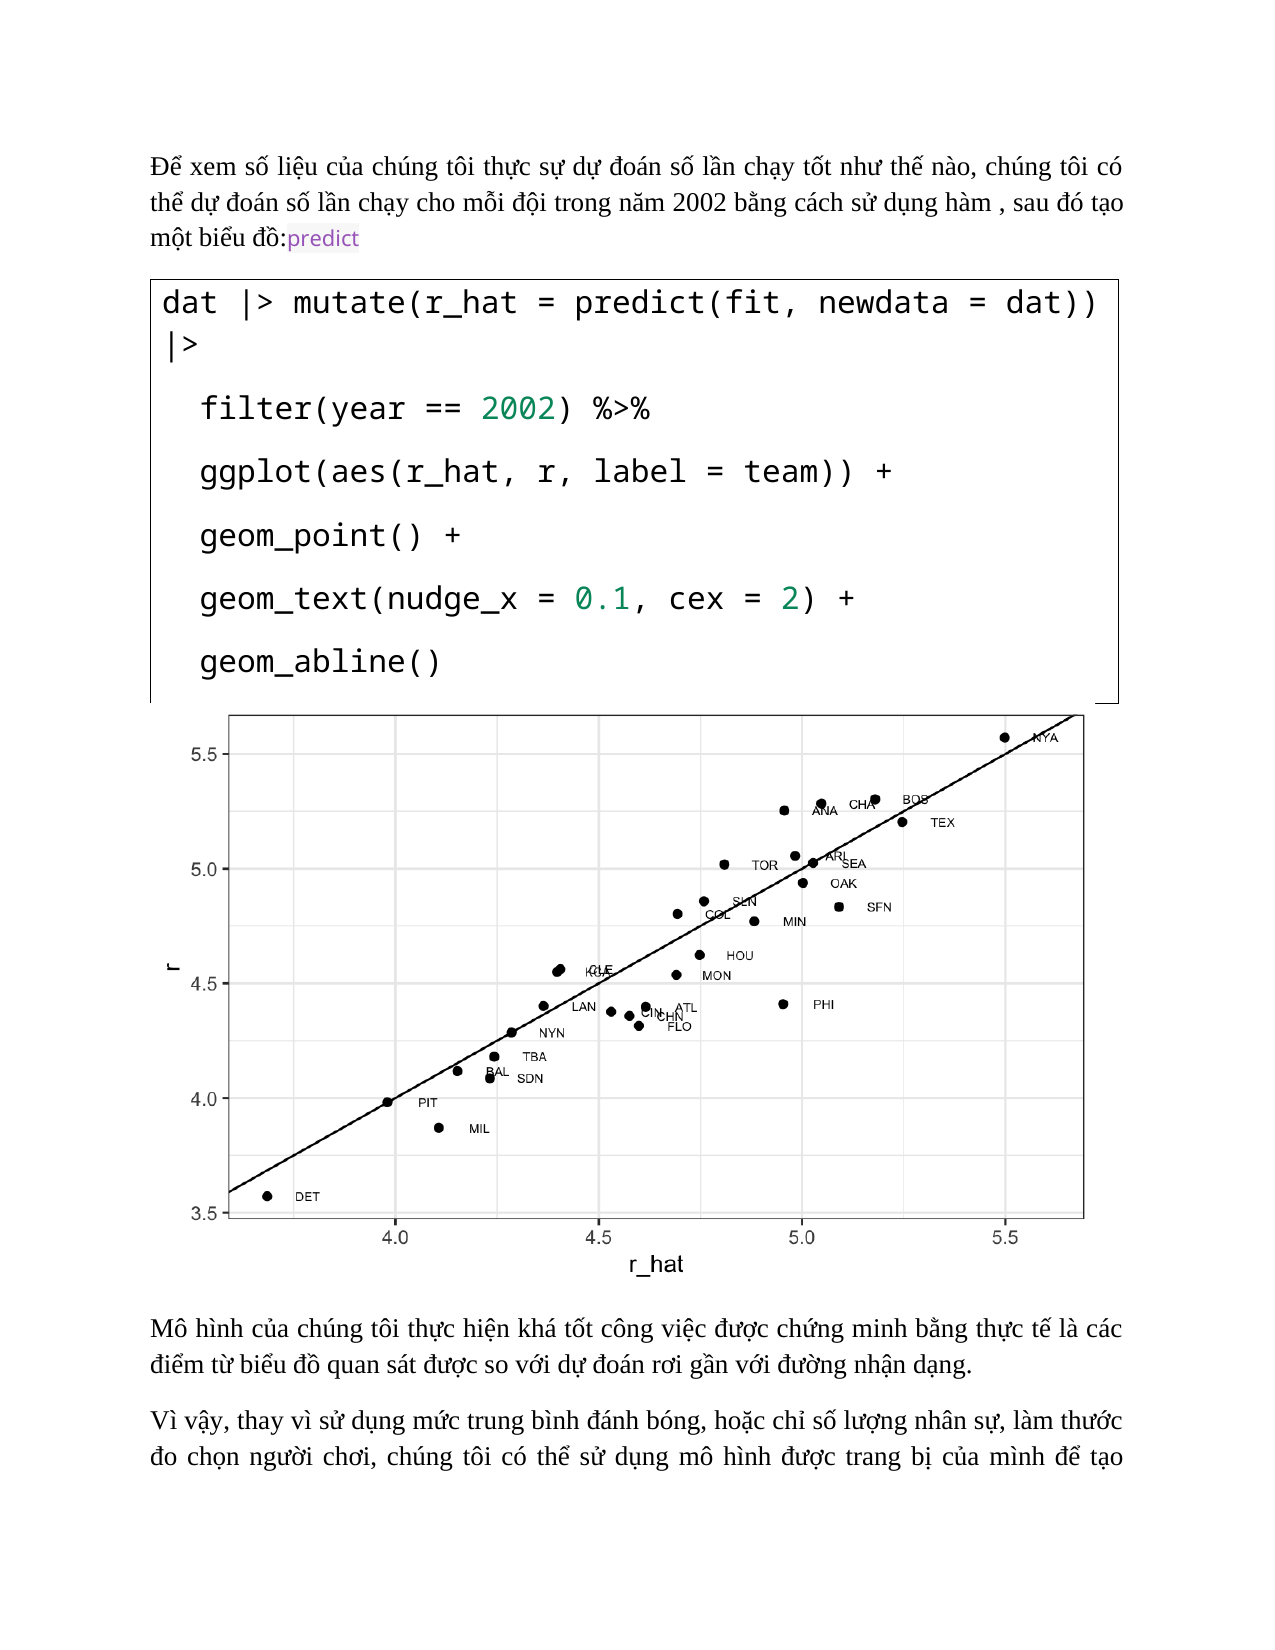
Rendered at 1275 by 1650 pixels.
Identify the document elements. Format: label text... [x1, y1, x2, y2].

picture [150, 703, 1096, 1288]
table_header dat |> mutate(r_hat = predict(fit, newdata = dat)) |> filter(year == 2002) %>% ggplot(aes(r_hat, r, label = team)) + geom_point() + geom_text(nudge_x = 0.1, cex = 2) + geom_abline() [151, 280, 1118, 703]
text Để xem số liệu của chúng tôi thực sự dự đoán số lần chạy tốt như thế nào, chúng tôi có thể dự đoán số lần chạy cho mỗi đội trong năm 2002 bằng cách sử dụng hàm , sau đó tạo một biểu đồ:predict [150, 217, 1125, 253]
text Mô hình của chúng tôi thực hiện khá tốt công việc được chứng minh bằng thực tế là các điểm từ biểu đồ quan sát được so với dự đoán rơi gần với đường nhận dạng. [150, 1312, 1125, 1379]
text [150, 1404, 1125, 1471]
